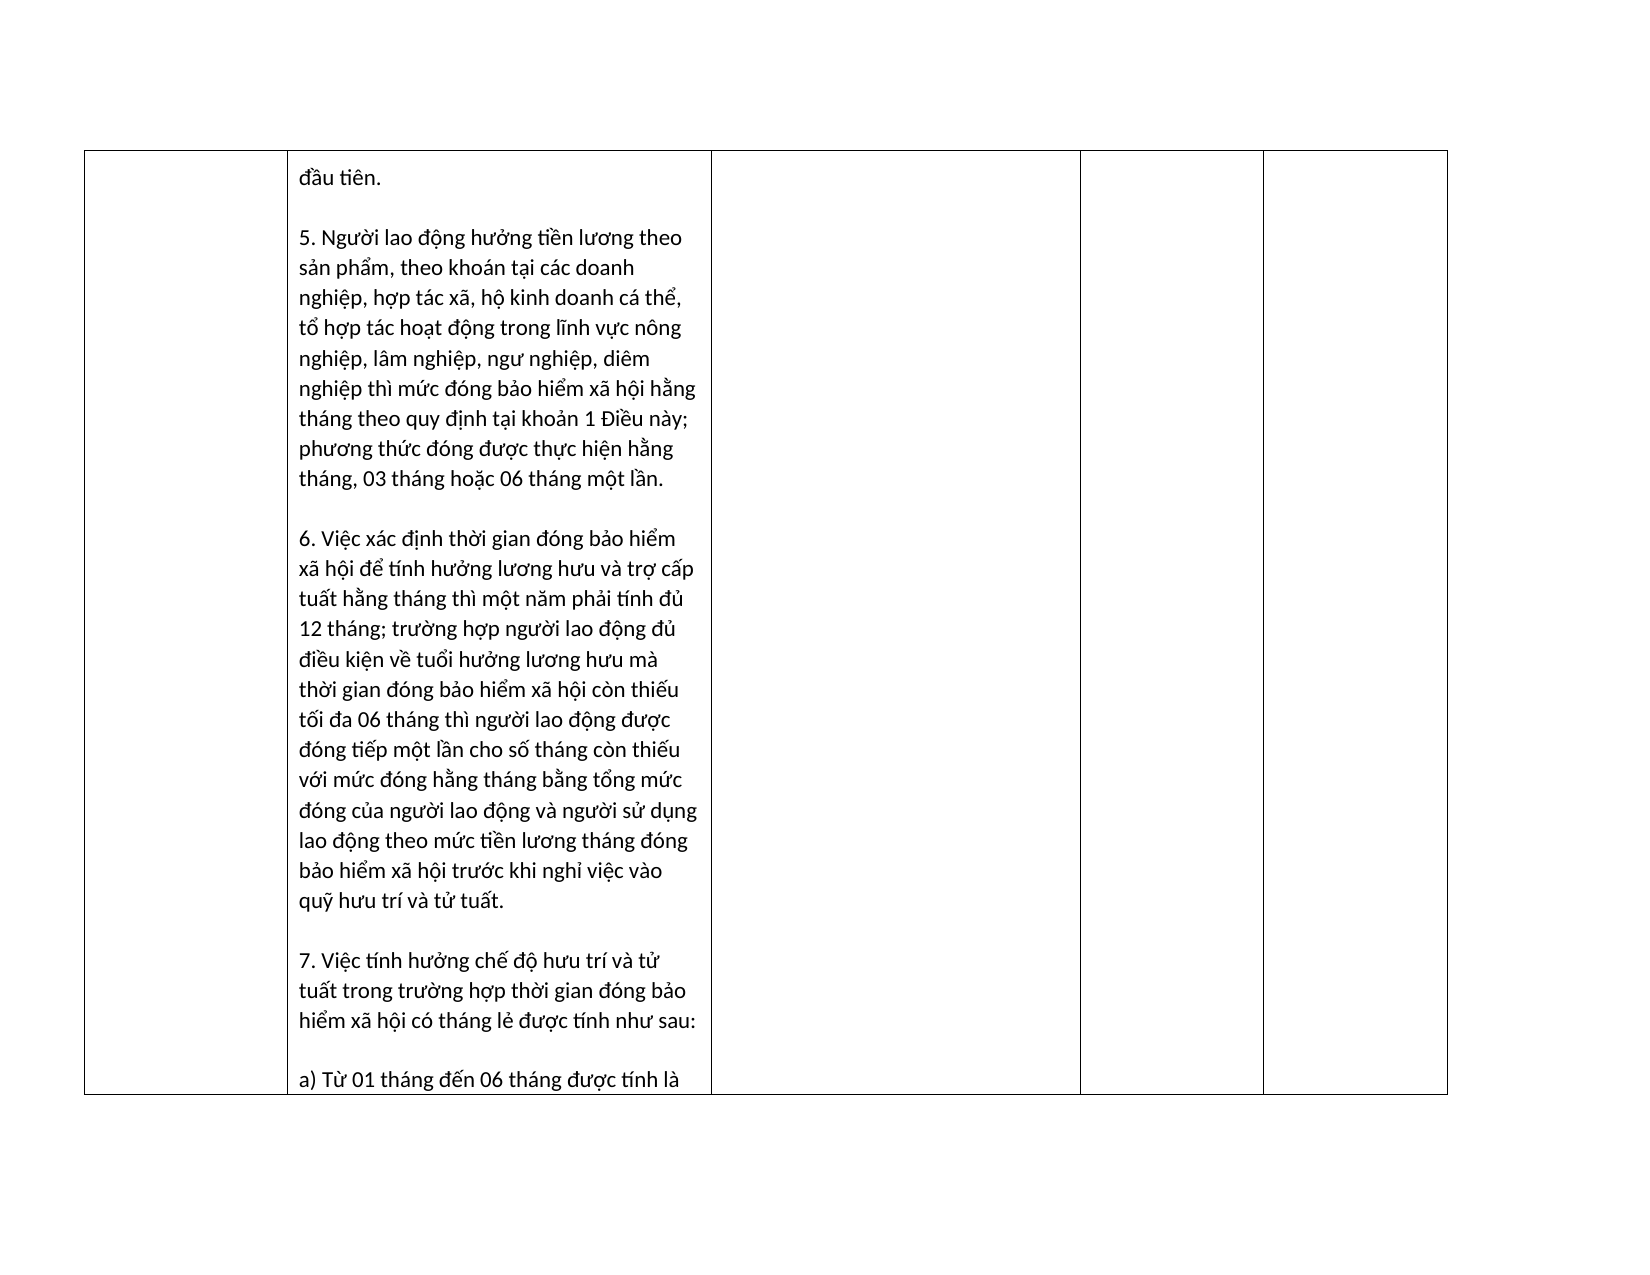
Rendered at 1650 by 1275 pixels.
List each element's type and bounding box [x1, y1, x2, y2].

table_cell [1081, 151, 1263, 1094]
table_cell [1264, 151, 1447, 1094]
table_cell [85, 151, 287, 1094]
table_cell [712, 151, 1080, 1094]
table_cell [288, 151, 711, 1094]
